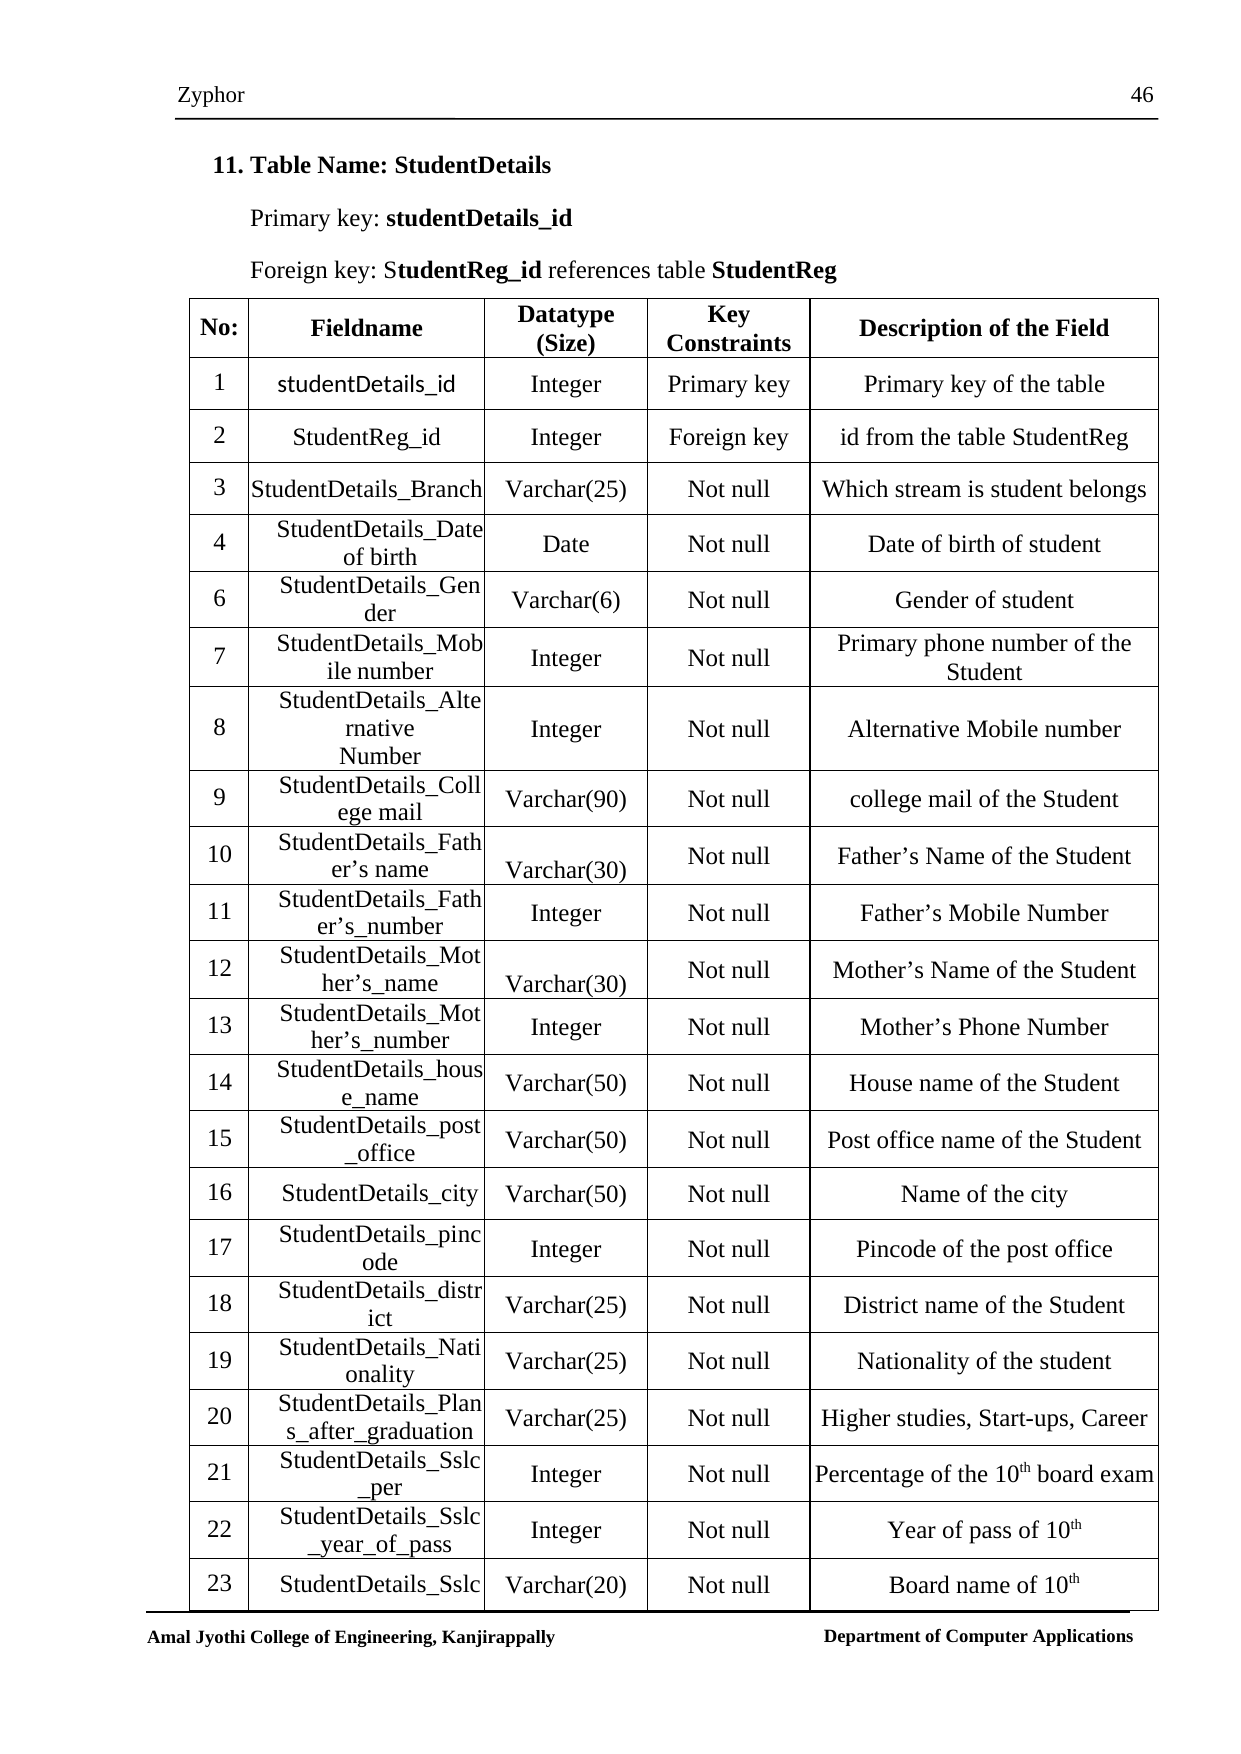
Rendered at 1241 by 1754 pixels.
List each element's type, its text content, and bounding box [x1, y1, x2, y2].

table_cell 12 [190, 941, 248, 998]
table_cell StudentDetails_post_office [249, 1111, 484, 1167]
table_cell Varchar(25) [485, 1277, 647, 1332]
table_cell StudentDetails_College mail [249, 771, 484, 826]
table_cell Primary key of the table [811, 358, 1158, 409]
list Primary key: studentDetails_id [250, 203, 763, 231]
table_cell Integer [485, 687, 647, 770]
table_cell 18 [190, 1277, 248, 1332]
table_cell Integer [485, 1502, 647, 1557]
table_cell 1 [190, 358, 248, 409]
table_cell Integer [485, 358, 647, 409]
table_cell 19 [190, 1333, 248, 1388]
table_header Description of the Field [811, 299, 1158, 357]
table_cell Not null [648, 941, 809, 998]
table_cell 17 [190, 1220, 248, 1276]
table_cell Integer [485, 1220, 647, 1276]
table_cell Name of the city [811, 1168, 1158, 1219]
table_cell Integer [485, 885, 647, 940]
table_cell Varchar(20) [485, 1559, 647, 1610]
table_cell Not null [648, 1111, 809, 1167]
table_cell 11 [190, 885, 248, 940]
table_cell 9 [190, 771, 248, 826]
table_cell 20 [190, 1390, 248, 1445]
table_cell Nationality of the student [811, 1333, 1158, 1388]
table_cell District name of the Student [811, 1277, 1158, 1332]
table_cell 16 [190, 1168, 248, 1219]
table_header Fieldname [249, 299, 484, 357]
table_cell Not null [648, 463, 809, 514]
table_cell StudentDetails_Nationality [249, 1333, 484, 1388]
table_cell Foreign key [648, 410, 809, 462]
table_cell Varchar(25) [485, 1333, 647, 1388]
table_cell Primary key [648, 358, 809, 409]
table_cell Not null [648, 1168, 809, 1219]
table_cell Varchar(50) [485, 1111, 647, 1167]
table_cell Varchar(6) [485, 572, 647, 627]
table_cell Pincode of the post office [811, 1220, 1158, 1276]
table_cell Not null [648, 885, 809, 940]
table_cell Varchar(90) [485, 771, 647, 826]
table_cell StudentDetails_Date of birth [249, 515, 484, 571]
table_cell StudentDetails_house_name [249, 1055, 484, 1110]
table_cell Not null [648, 1220, 809, 1276]
table_cell StudentDetails_Mother’s_name [249, 941, 484, 998]
table_cell StudentDetails_city [249, 1168, 484, 1219]
table_cell 15 [190, 1111, 248, 1167]
table_cell college mail of the Student [811, 771, 1158, 826]
list Foreign key: StudentReg_id references table StudentReg [250, 255, 906, 283]
table_cell id from the table StudentReg [811, 410, 1158, 462]
table_cell Not null [648, 515, 809, 571]
table_cell StudentReg_id [249, 410, 484, 462]
table_cell Not null [648, 572, 809, 627]
table_cell 8 [190, 687, 248, 770]
table_cell StudentDetails_Alternative Number [249, 687, 484, 770]
table_cell Varchar(30) [485, 941, 647, 998]
table_cell Integer [485, 1446, 647, 1501]
table_cell Not null [648, 1333, 809, 1388]
table_cell 13 [190, 999, 248, 1054]
table_cell StudentDetails_Father’s name [249, 827, 484, 884]
table_cell StudentDetails_Father’s_number [249, 885, 484, 940]
table_header Key Constraints [648, 299, 809, 357]
table_cell Integer [485, 410, 647, 462]
table_cell StudentDetails_Sslc_per [249, 1446, 484, 1501]
table_cell Integer [485, 999, 647, 1054]
table_header No: [190, 299, 248, 357]
table_cell StudentDetails_Sslc_year_of_pass [249, 1502, 484, 1557]
table_cell Not null [648, 771, 809, 826]
table_cell Primary phone number of the Student [811, 628, 1158, 686]
table_cell Percentage of the 10th board exam [811, 1446, 1158, 1501]
table_cell StudentDetails_pincode [249, 1220, 484, 1276]
table_cell House name of the Student [811, 1055, 1158, 1110]
table_cell 6 [190, 572, 248, 627]
table_cell StudentDetails_Plans_after_graduation [249, 1390, 484, 1445]
table_cell Date [485, 515, 647, 571]
table_cell 23 [190, 1559, 248, 1610]
table_cell 3 [190, 463, 248, 514]
table_cell Board name of 10th [811, 1559, 1158, 1610]
table_cell Post office name of the Student [811, 1111, 1158, 1167]
table_cell Mother’s Phone Number [811, 999, 1158, 1054]
table_cell Varchar(30) [485, 827, 647, 884]
table_cell 14 [190, 1055, 248, 1110]
table_cell Varchar(50) [485, 1168, 647, 1219]
table_cell 21 [190, 1446, 248, 1501]
table_cell Not null [648, 687, 809, 770]
table_cell Year of pass of 10th [811, 1502, 1158, 1557]
table_cell Higher studies, Start-ups, Career [811, 1390, 1158, 1445]
table_cell Mother’s Name of the Student [811, 941, 1158, 998]
table_cell Date of birth of student [811, 515, 1158, 571]
table_cell Not null [648, 628, 809, 686]
table_cell StudentDetails_Branch [249, 463, 484, 514]
table_cell 7 [190, 628, 248, 686]
table_cell StudentDetails_Mobile number [249, 628, 484, 686]
table_header Datatype (Size) [485, 299, 647, 357]
table_cell 2 [190, 410, 248, 462]
table_cell Varchar(25) [485, 1390, 647, 1445]
table_cell 10 [190, 827, 248, 884]
table_cell StudentDetails_Gender [249, 572, 484, 627]
table_cell Not null [648, 1502, 809, 1557]
table_cell Not null [648, 1390, 809, 1445]
table_cell StudentDetails_Mother’s_number [249, 999, 484, 1054]
table_cell Not null [648, 1446, 809, 1501]
table_cell 22 [190, 1502, 248, 1557]
table_cell Gender of student [811, 572, 1158, 627]
table_cell StudentDetails_district [249, 1277, 484, 1332]
table_cell Not null [648, 999, 809, 1054]
table_cell Father’s Name of the Student [811, 827, 1158, 884]
table_cell Alternative Mobile number [811, 687, 1158, 770]
table_cell studentDetails_id [249, 358, 484, 409]
table_cell Varchar(25) [485, 463, 647, 514]
table_cell Not null [648, 1277, 809, 1332]
list Table Name: StudentDetails [212, 151, 763, 179]
table_cell 4 [190, 515, 248, 571]
table_cell Not null [648, 1055, 809, 1110]
table_cell Integer [485, 628, 647, 686]
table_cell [249, 1559, 484, 1610]
table_cell Not null [648, 827, 809, 884]
table_cell Father’s Mobile Number [811, 885, 1158, 940]
table_cell Which stream is student belongs [811, 463, 1158, 514]
table_cell Varchar(50) [485, 1055, 647, 1110]
table_cell Not null [648, 1559, 809, 1610]
